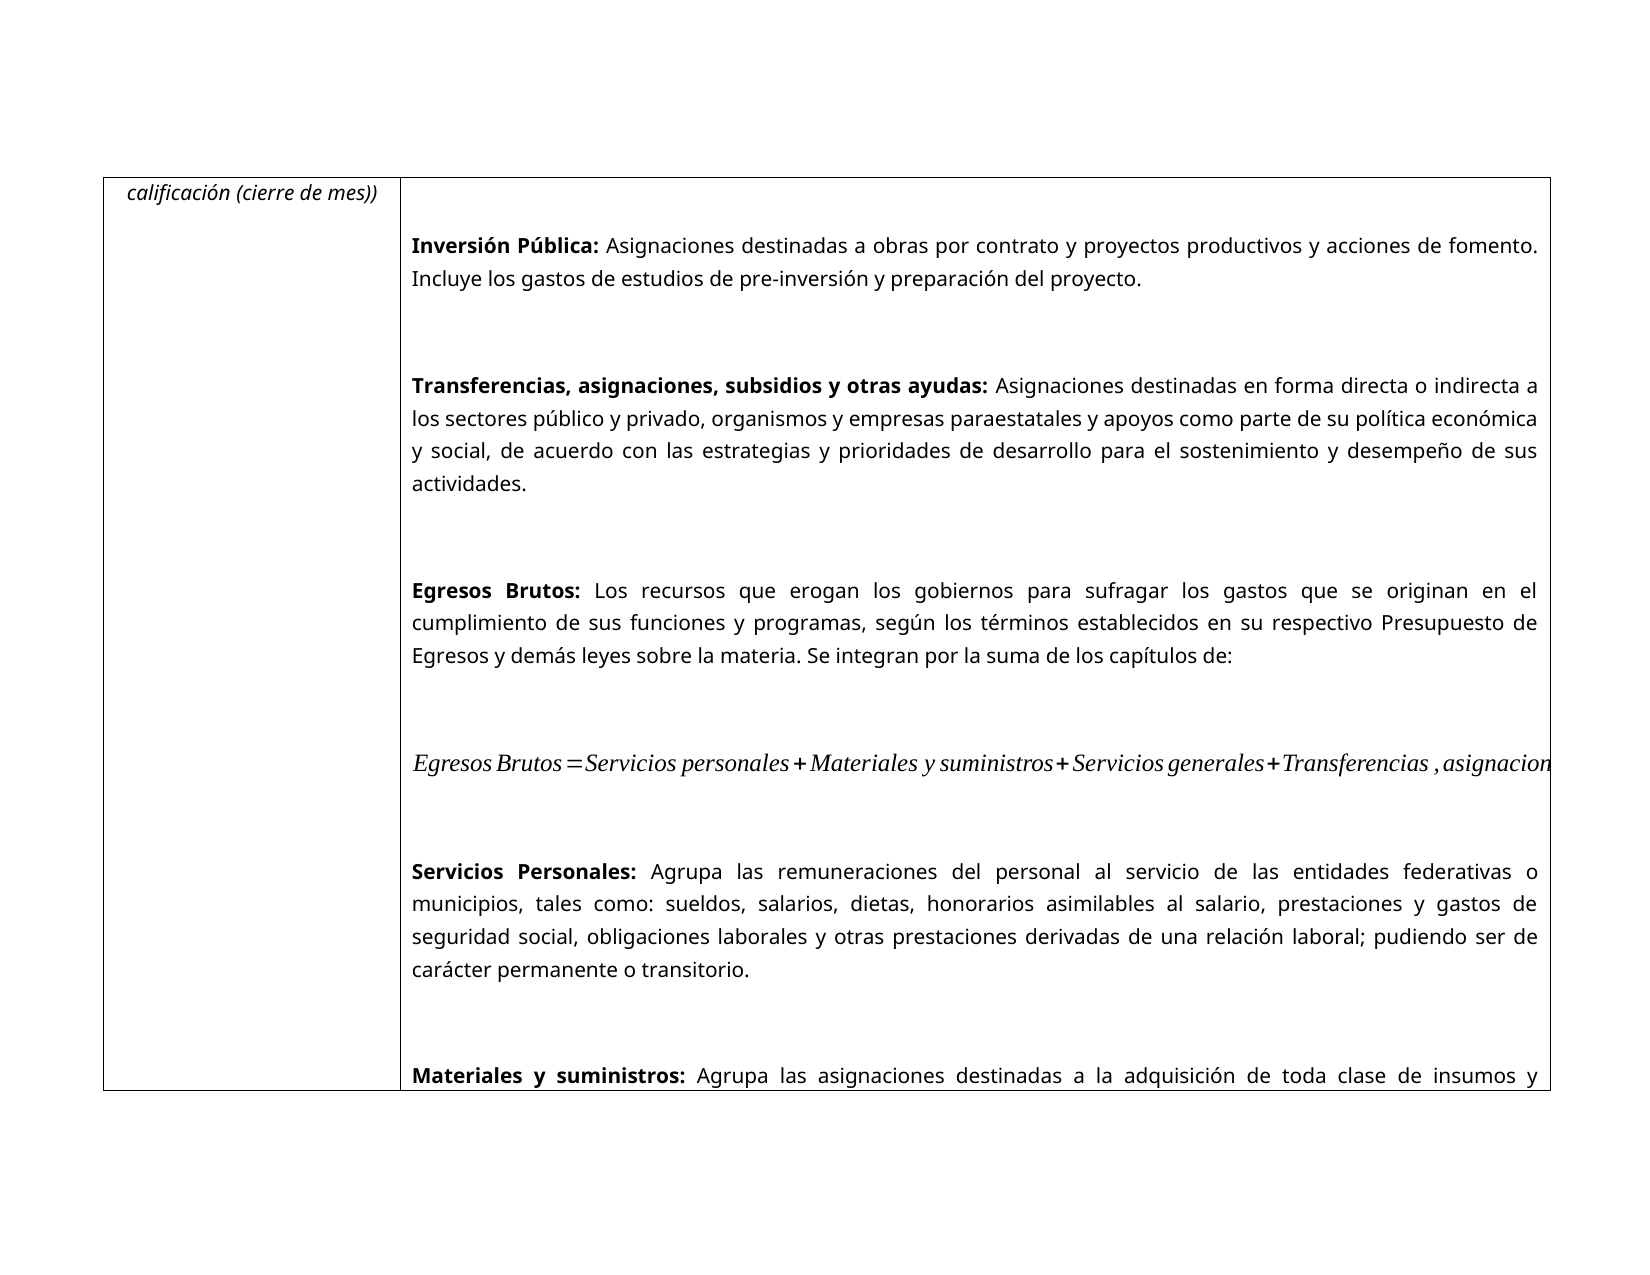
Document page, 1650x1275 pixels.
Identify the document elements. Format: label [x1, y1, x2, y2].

table_cell [401, 178, 1550, 1090]
table_cell [104, 178, 400, 1090]
